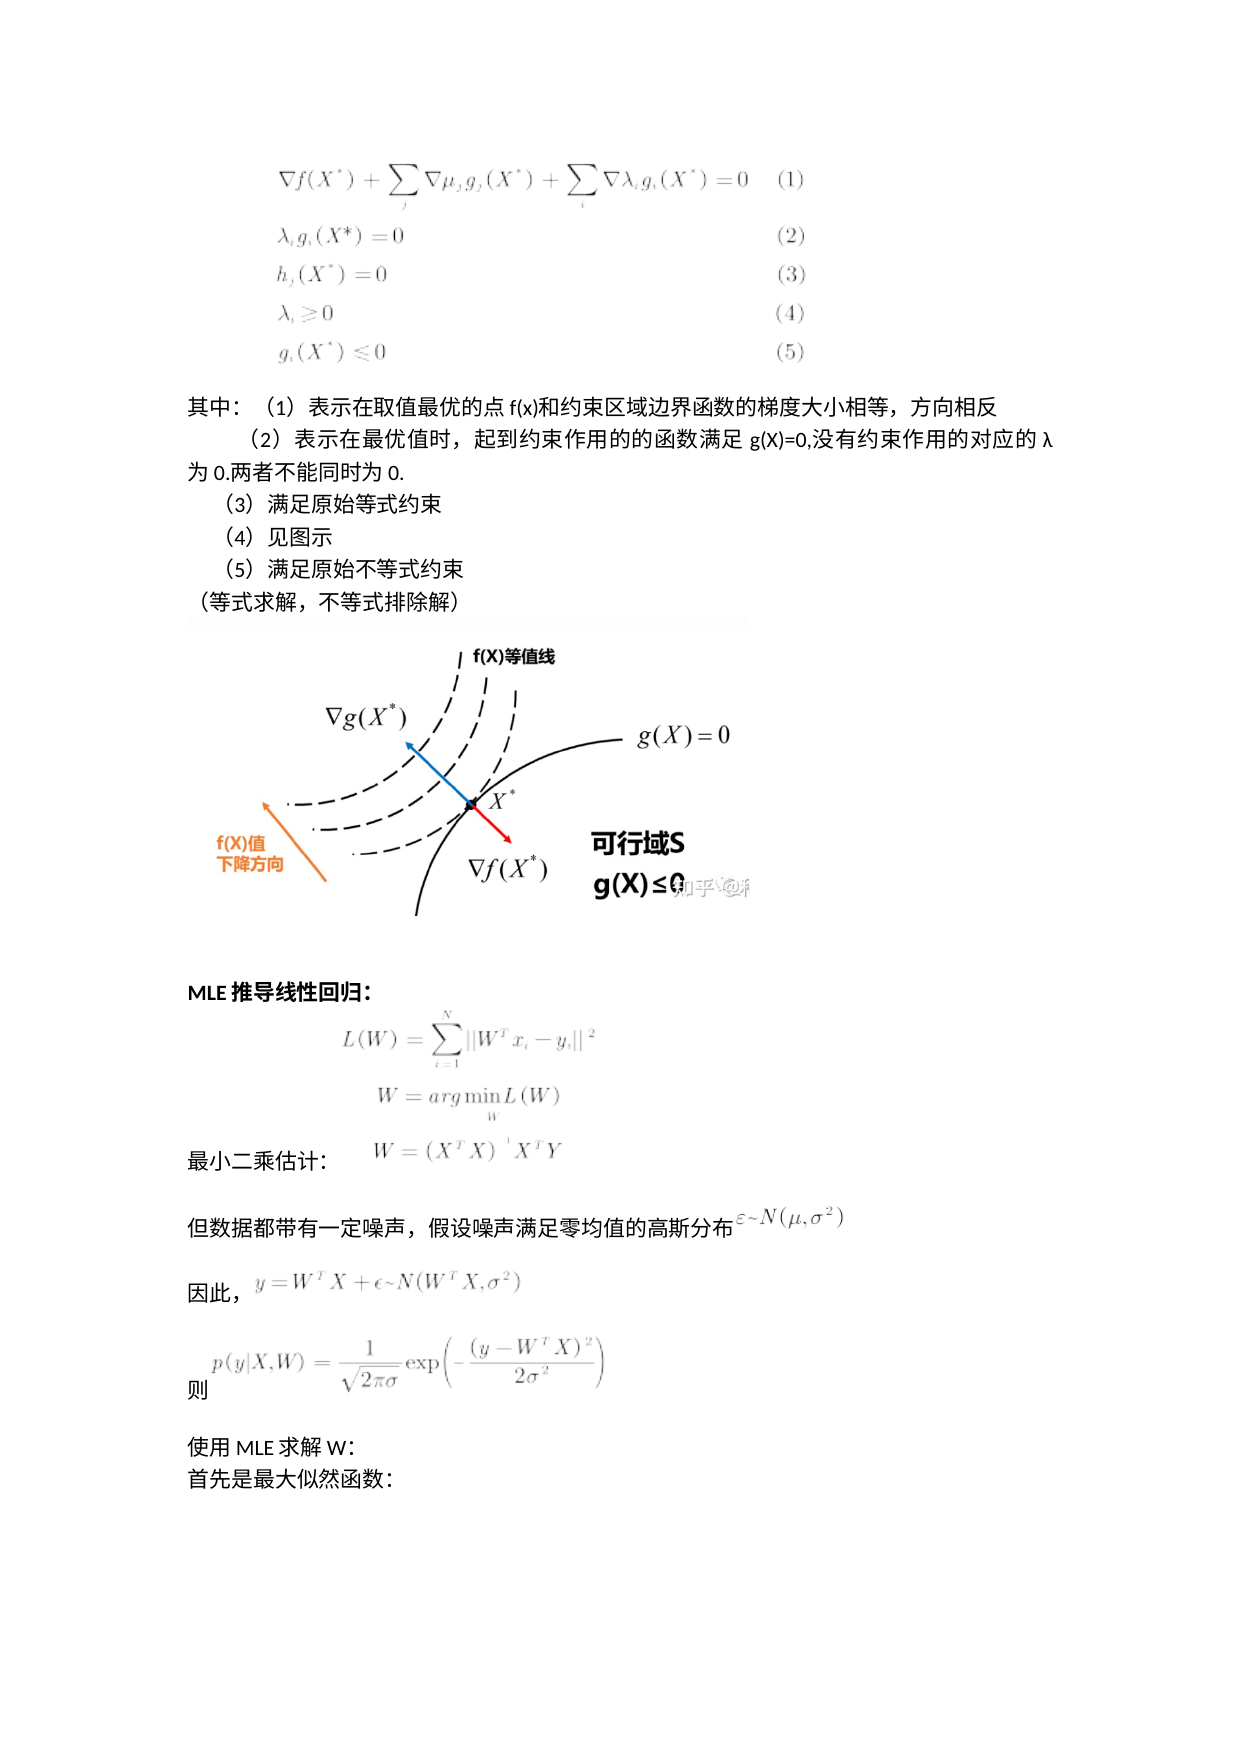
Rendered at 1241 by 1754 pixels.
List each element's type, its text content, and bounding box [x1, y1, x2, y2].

text （2）表示在最优值时，起到约束作用的的函数满足g(X)=0,没有约束作用的对应的λ为0.两者不能同时为0. [187, 422, 1053, 487]
text MLE推导线性回归： [187, 974, 1053, 1007]
text 但数据都带有一定噪声，假设噪声满足零均值的高斯分布 [187, 1202, 1053, 1267]
text 因此， [187, 1267, 1053, 1332]
text 首先是最大似然函数： [187, 1462, 1053, 1494]
text 最小二乘估计： [187, 1007, 1053, 1202]
text 使用MLE求解W： [187, 1429, 1053, 1462]
text （等式求解，不等式排除解） [187, 584, 1053, 617]
text 则 [187, 1332, 1053, 1429]
picture [187, 617, 750, 921]
text 其中：（1）表示在取值最优的点f(x)和约束区域边界函数的梯度大小相等，方向相反 [187, 389, 1053, 422]
text （3）满足原始等式约束 [187, 487, 1053, 519]
text （5）满足原始不等式约束 [187, 552, 1053, 584]
text （4）见图示 [187, 519, 1053, 552]
